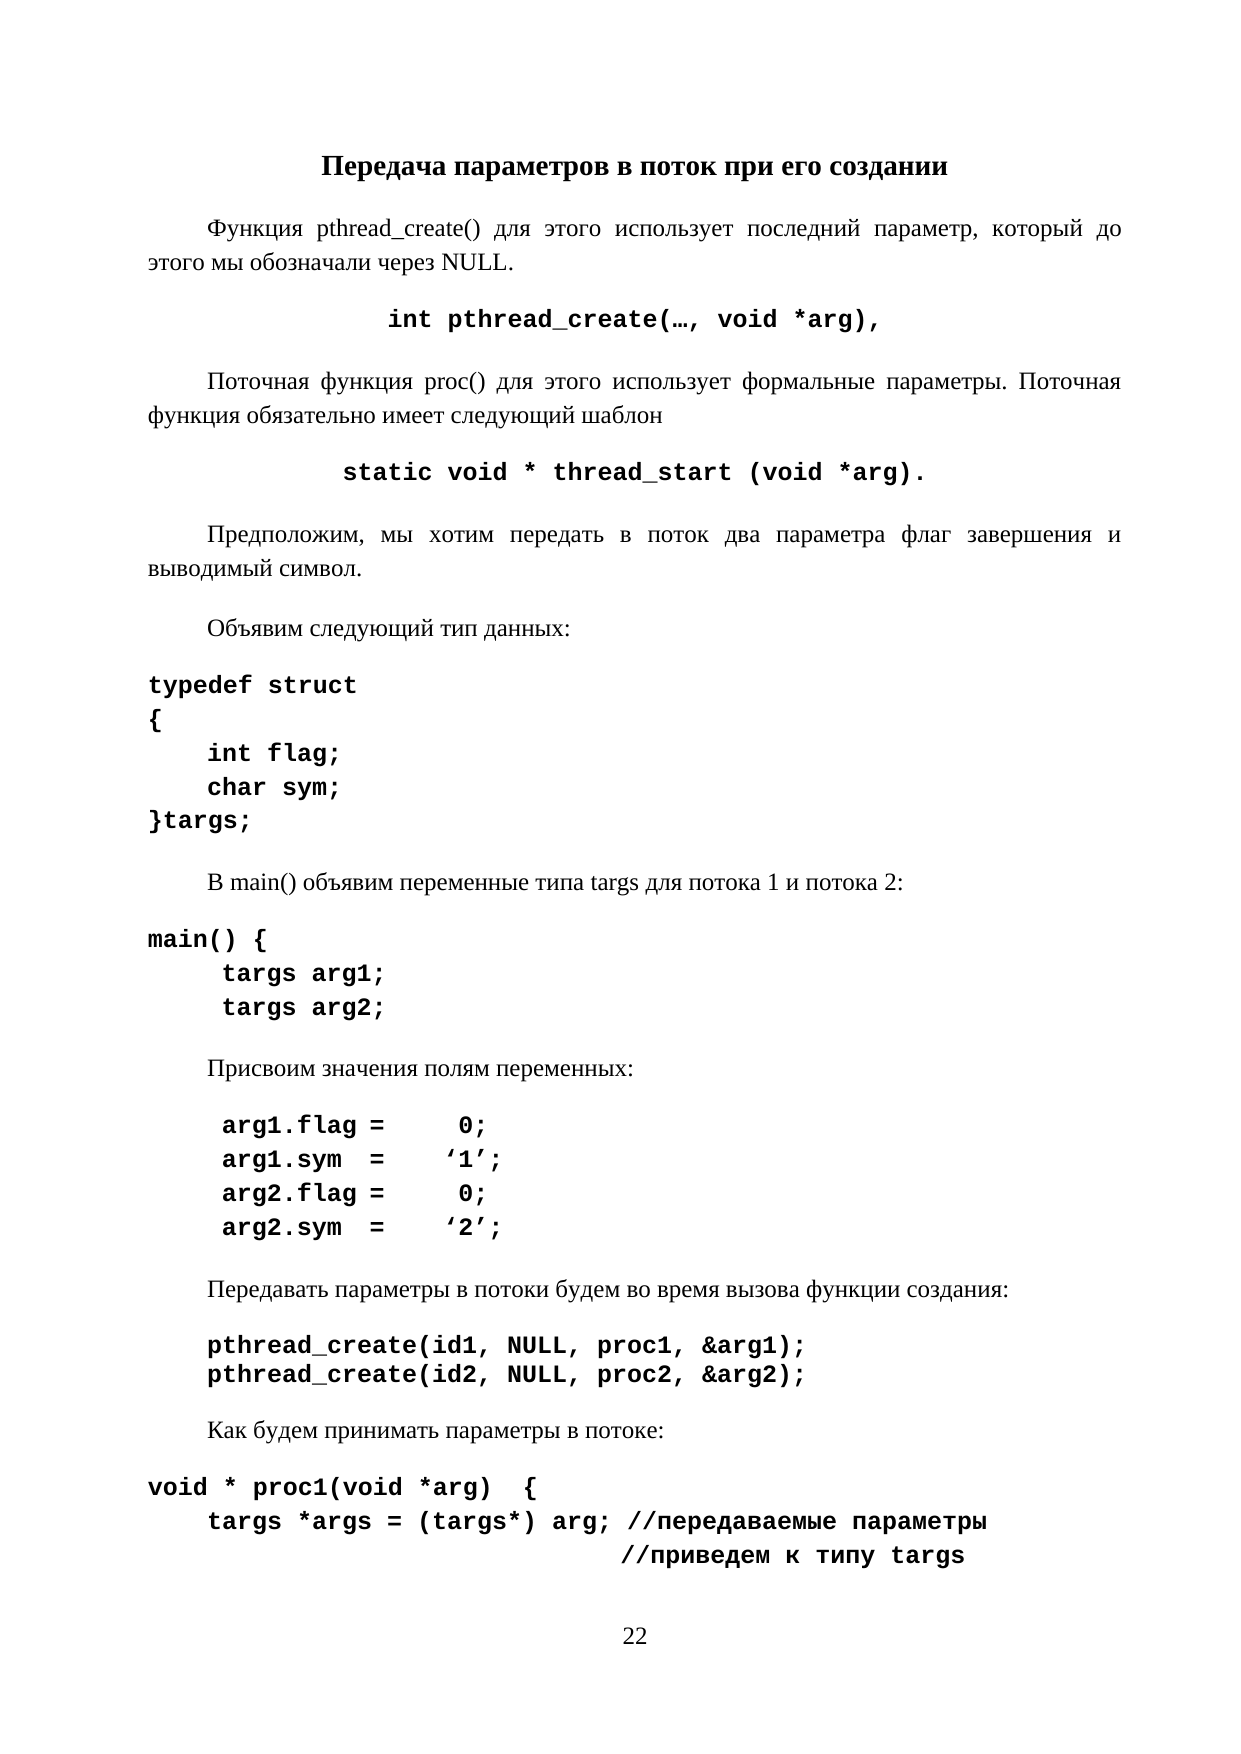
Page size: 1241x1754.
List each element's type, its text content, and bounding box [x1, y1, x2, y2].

text Присвоим значения полям переменных: [148, 1053, 1122, 1082]
text arg1.flag = 0; [148, 1113, 1122, 1141]
text В main() объявим переменные типа targs для потока 1 и потока 2: [148, 867, 1122, 896]
text static void * thread_start (void *arg). [148, 460, 1122, 488]
text main() { [148, 926, 1122, 955]
text }targs; [148, 808, 1122, 836]
text Поточная функция proc() для этого использует формальные параметры. Поточная функция обязательно имеет следующий шаблон [148, 366, 1122, 429]
text Объявим следующий тип данных: [148, 613, 1122, 641]
text Как будем принимать параметры в потоке: [148, 1415, 1122, 1443]
text { [148, 706, 1122, 734]
text Передавать параметры в потоки будем во время вызова функции создания: [148, 1274, 1122, 1302]
text targs arg1; [221, 960, 1122, 989]
text arg2.flag = 0; [148, 1181, 1122, 1209]
text targs arg2; [221, 994, 1122, 1023]
text Функция pthread_create() для этого использует последний параметр, который до этого мы обозначали через NULL. [148, 213, 1122, 276]
text pthread_create(id1, NULL, proc1, &arg1); [148, 1333, 1122, 1361]
text int flag; [148, 740, 1122, 768]
text arg2.sym = ‘2’; [148, 1215, 1122, 1243]
text int pthread_create(…, void *arg), [148, 307, 1122, 335]
text Передача параметров в поток при его создании [148, 148, 1122, 181]
text typedef struct [148, 672, 1122, 701]
text pthread_create(id2, NULL, proc2, &arg2); [148, 1361, 1122, 1390]
text void * proc1(void *arg) { [148, 1474, 1122, 1503]
text targs *args = (targs*) arg; //передаваемые параметры //приведем к типу targs [207, 1508, 1122, 1571]
text arg1.sym = ‘1’; [148, 1147, 1122, 1175]
text Предположим, мы хотим передать в поток два параметра флаг завершения и выводимый символ. [148, 519, 1122, 582]
text char sym; [148, 774, 1122, 802]
